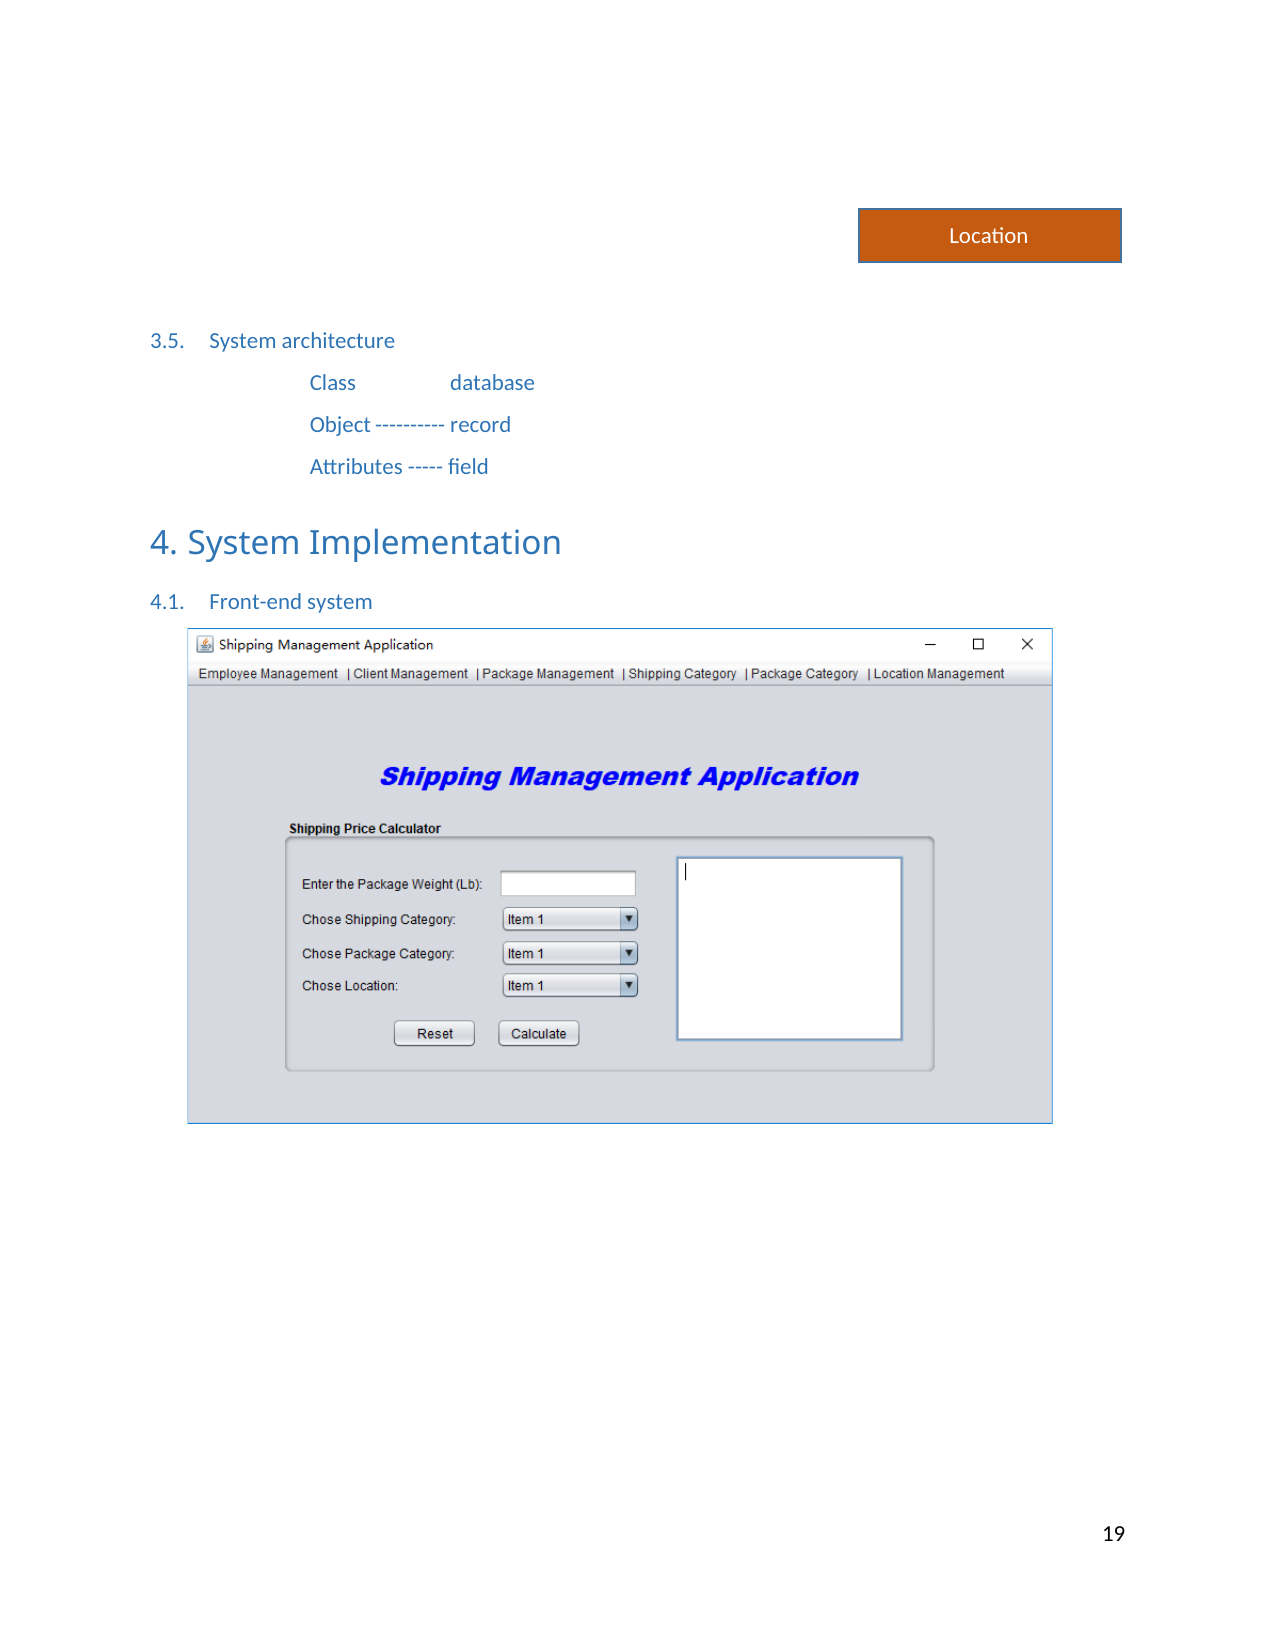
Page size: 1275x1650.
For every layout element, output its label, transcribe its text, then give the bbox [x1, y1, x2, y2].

list Object ---------- record [309, 410, 1125, 438]
list Front-end system [150, 587, 1125, 615]
list Attributes ----- field [309, 452, 1125, 480]
list System architecture [150, 326, 1125, 354]
list Class database [309, 368, 1125, 396]
picture [187, 628, 1053, 1124]
subtitle System Implementation [150, 519, 1125, 564]
